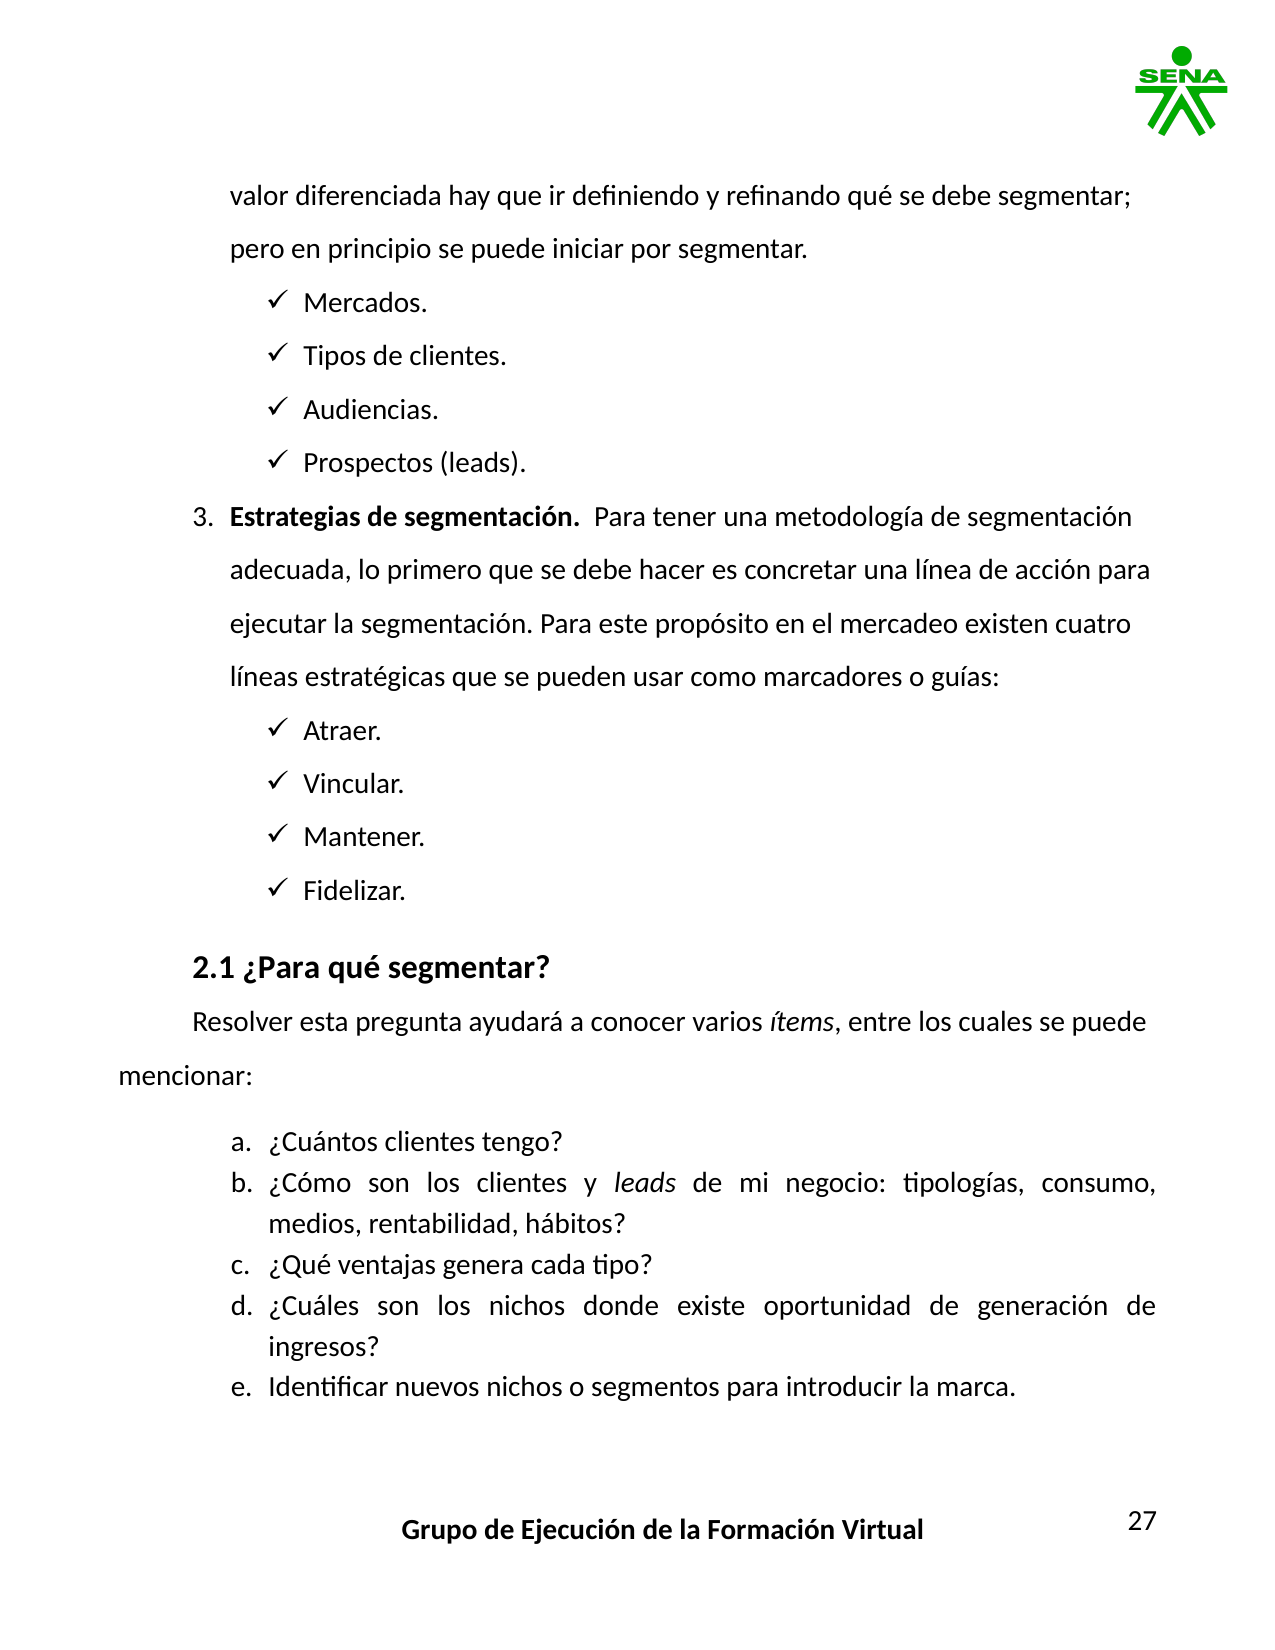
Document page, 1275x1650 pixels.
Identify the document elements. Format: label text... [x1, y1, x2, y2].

list ¿Cómo son los clientes y leads de mi negocio: tipologías, consumo, medios, rentabilidad, hábitos? [231, 1164, 1157, 1240]
list ¿Cuántos clientes tengo? [231, 1123, 1157, 1158]
list Prospectos (leads). [266, 444, 1157, 480]
list ¿Cuáles son los nichos donde existe oportunidad de generación de ingresos? [231, 1287, 1157, 1363]
list Vincular. [266, 765, 1157, 801]
text Resolver esta pregunta ayudará a conocer varios ítems, entre los cuales se puede mencionar: [118, 1003, 1157, 1093]
list Mantener. [266, 818, 1157, 854]
list Tipos de clientes. [266, 337, 1157, 373]
list Atraer. [266, 712, 1157, 747]
list Audiencias. [266, 391, 1157, 427]
subtitle 2.1 ¿Para qué segmentar? [192, 946, 1157, 987]
list Fidelizar. [266, 872, 1157, 907]
list ¿Qué ventajas genera cada tipo? [231, 1246, 1157, 1281]
list Estrategias de segmentación. Para tener una metodología de segmentación adecuada, lo primero que se debe hacer es concretar una línea de acción para ejecutar la segmentación. Para este propósito en el mercadeo existen cuatro líneas estratégicas que se pueden usar como marcadores o guías: [192, 498, 1157, 694]
list Mercados. [266, 284, 1157, 320]
list Identificar nuevos nichos o segmentos para introducir la marca. [231, 1368, 1157, 1404]
picture [1135, 46, 1228, 136]
